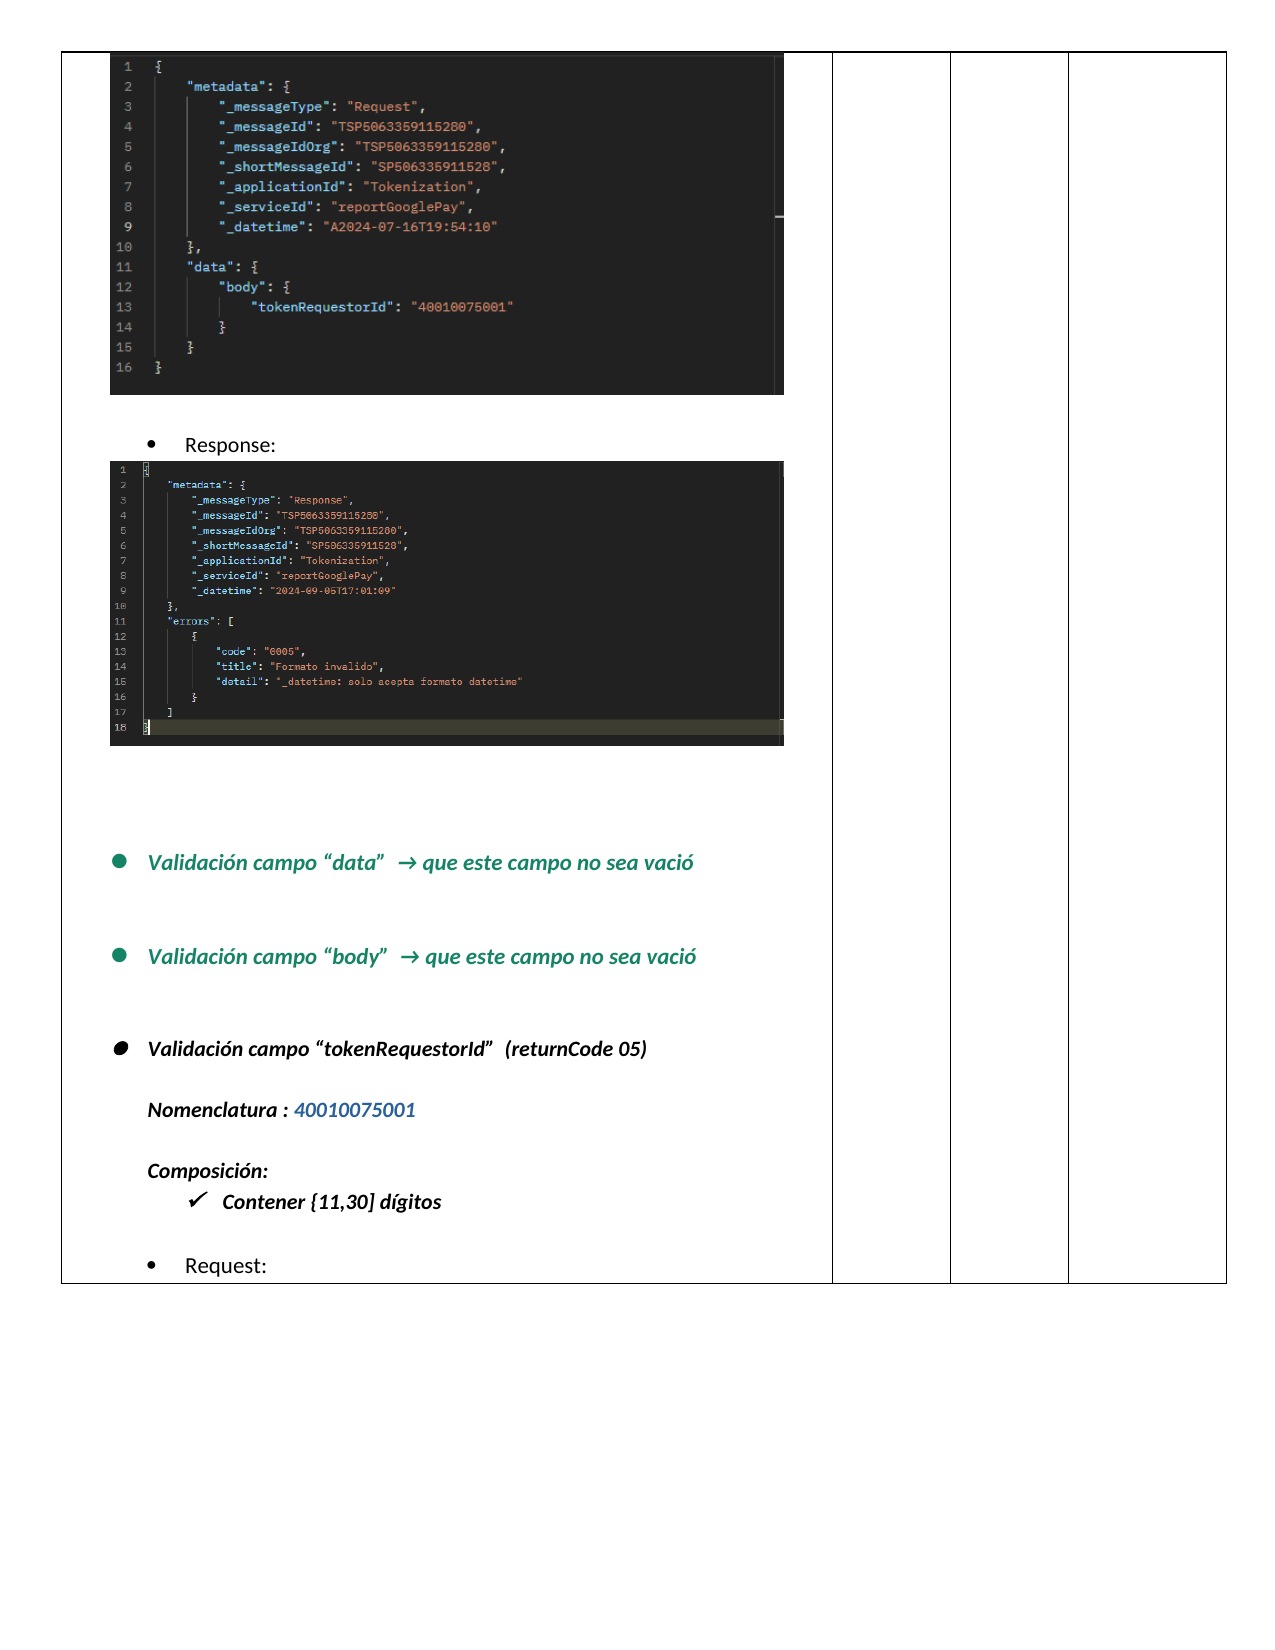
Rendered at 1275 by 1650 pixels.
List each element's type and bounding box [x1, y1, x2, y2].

picture [110, 461, 784, 746]
table_cell [62, 53, 832, 1283]
table_cell [833, 53, 950, 1283]
table_cell [1069, 53, 1226, 1283]
table_cell [951, 53, 1068, 1283]
picture [110, 52, 784, 395]
